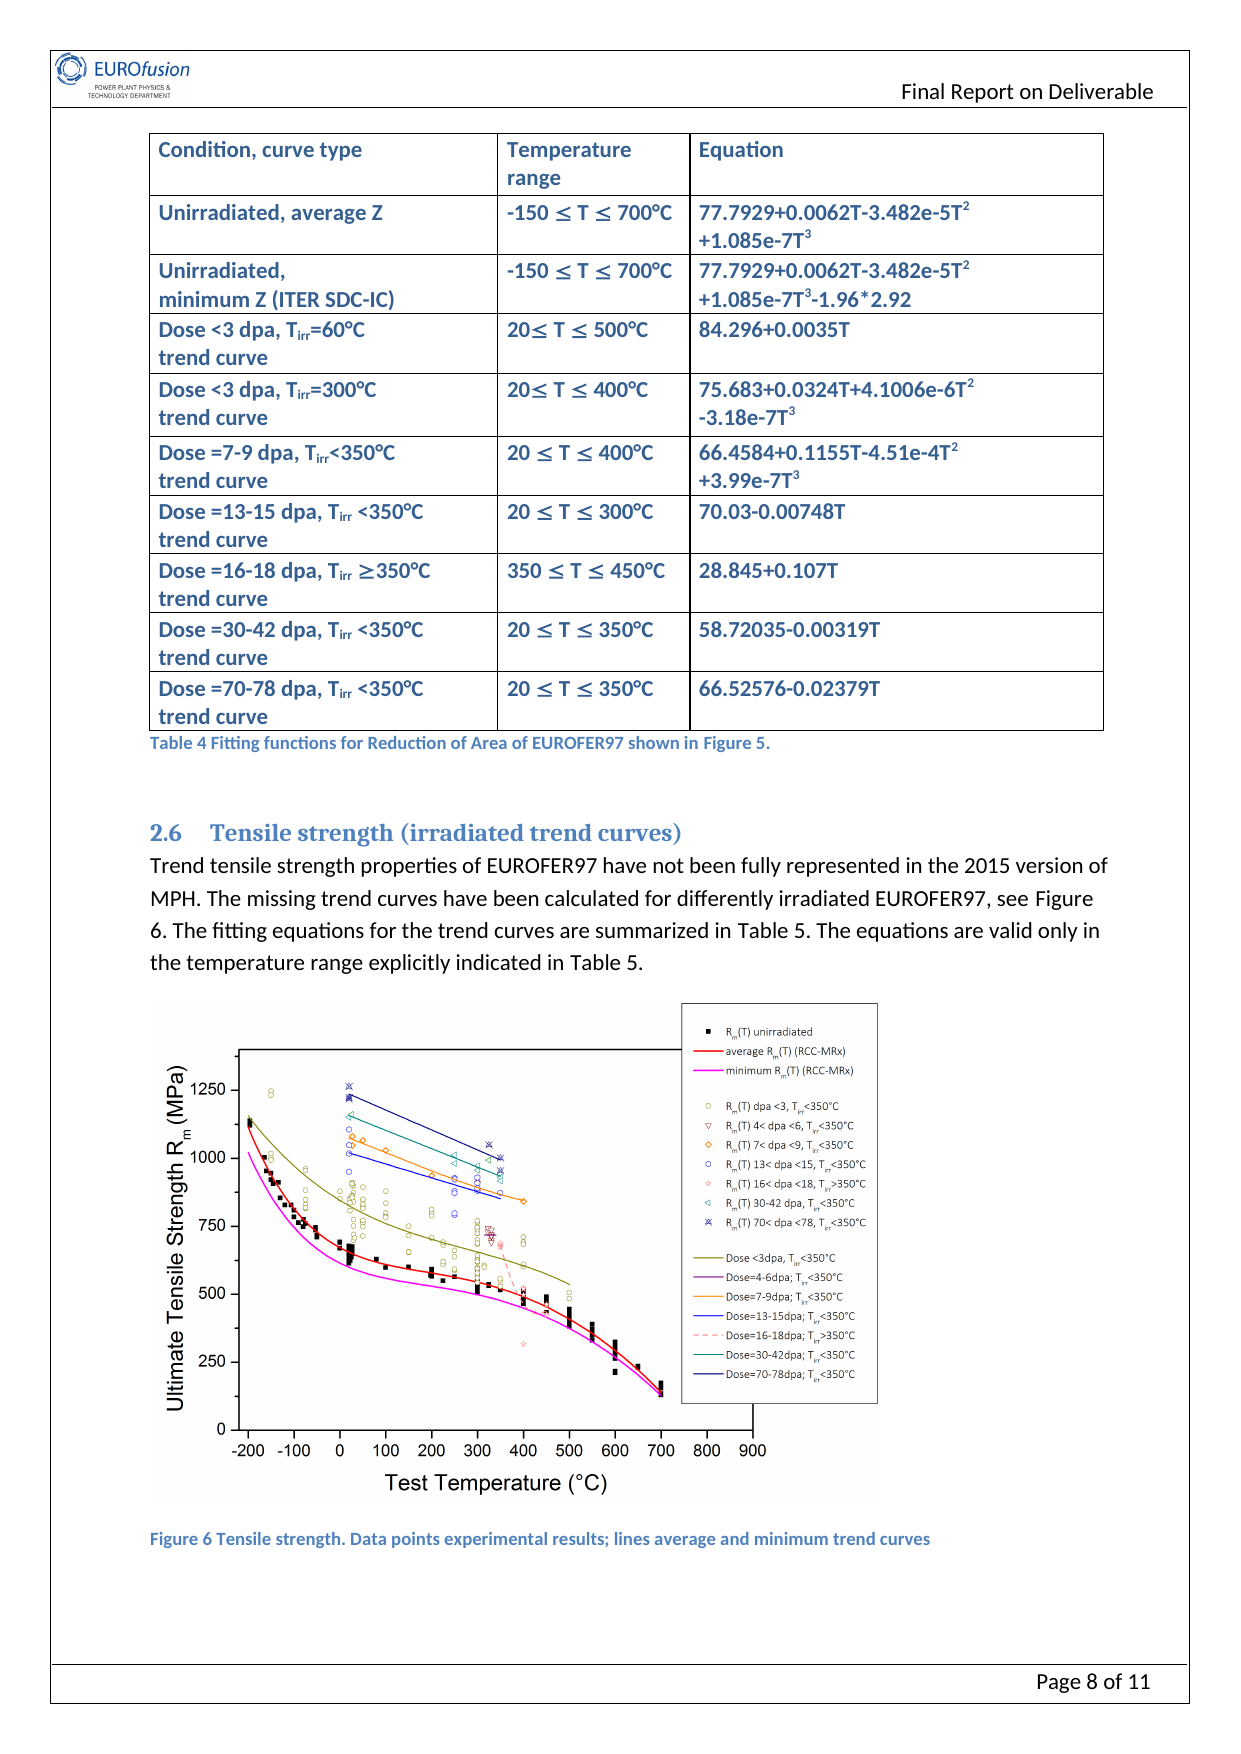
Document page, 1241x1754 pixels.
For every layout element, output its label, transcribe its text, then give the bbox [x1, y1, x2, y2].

table_cell 20 T 400°C [498, 437, 689, 494]
table_cell 20 T 300°C [498, 496, 689, 553]
table_cell 20 T 350°C [498, 672, 689, 730]
table_header Equation [691, 134, 1103, 195]
table_cell Dose =7-9 dpa, Tirr<350°C trend curve [150, 437, 497, 494]
table_cell 66.4584+0.1155T-4.51e-4T2 +3.99e-7T3 [691, 437, 1103, 494]
table_cell Dose =16-18 dpa, Tirr 350°C trend curve [150, 554, 497, 612]
table_cell Dose =30-42 dpa, Tirr <350°C trend curve [150, 613, 497, 671]
table_header Condition, curve type [150, 134, 497, 195]
picture [150, 1001, 882, 1503]
picture [52, 51, 192, 100]
table_cell Unirradiated, minimum Z (ITER SDC-IC) [150, 255, 497, 313]
table_cell 20 T 500°C [498, 314, 689, 372]
table_cell 77.7929+0.0062T-3.482e-5T2 +1.085e-7T3-1.96*2.92 [691, 255, 1103, 313]
table_header Temperature range [498, 134, 689, 195]
table_cell 350 T 450°C [498, 554, 689, 612]
table_cell 58.72035-0.00319T [691, 613, 1103, 671]
table_cell 20 T 350°C [498, 613, 689, 671]
table_cell 84.296+0.0035T [691, 314, 1103, 372]
table_cell Dose <3 dpa, Tirr=60°C trend curve [150, 314, 497, 372]
table_cell Dose <3 dpa, Tirr=300°C trend curve [150, 374, 497, 436]
text Figure 6 Tensile strength. Data points experimental results; lines average and minimum trend curves [150, 1527, 1113, 1550]
table_cell Dose =13-15 dpa, Tirr <350°C trend curve [150, 496, 497, 553]
table_cell 66.52576-0.02379T [691, 672, 1103, 730]
text Table 4 Fitting functions for Reduction of Area of EUROFER97 shown in Figure 5. [150, 731, 1113, 754]
subtitle Tensile strength (irradiated trend curves) [150, 818, 1113, 847]
table_cell Unirradiated, average Z [150, 196, 497, 254]
table_cell 20 T 400°C [498, 374, 689, 436]
table_cell 70.03-0.00748T [691, 496, 1103, 553]
text Trend tensile strength properties of EUROFER97 have not been fully represented in the 2015 version of MPH. The missing trend curves have been calculated for differently irradiated EUROFER97, see Figure 6. The fitting equations for the trend curves are summarized in Table 5. The equations are valid only in the temperature range explicitly indicated in Table 5. [150, 851, 1113, 976]
table_cell 28.845+0.107T [691, 554, 1103, 612]
table_cell -150 T 700°C [498, 196, 689, 254]
table_cell 77.7929+0.0062T-3.482e-5T2 +1.085e-7T3 [691, 196, 1103, 254]
table_cell Dose =70-78 dpa, Tirr <350°C trend curve [150, 672, 497, 730]
table_cell -150 T 700°C [498, 255, 689, 313]
table_cell 75.683+0.0324T+4.1006e-6T2 -3.18e-7T3 [691, 374, 1103, 436]
